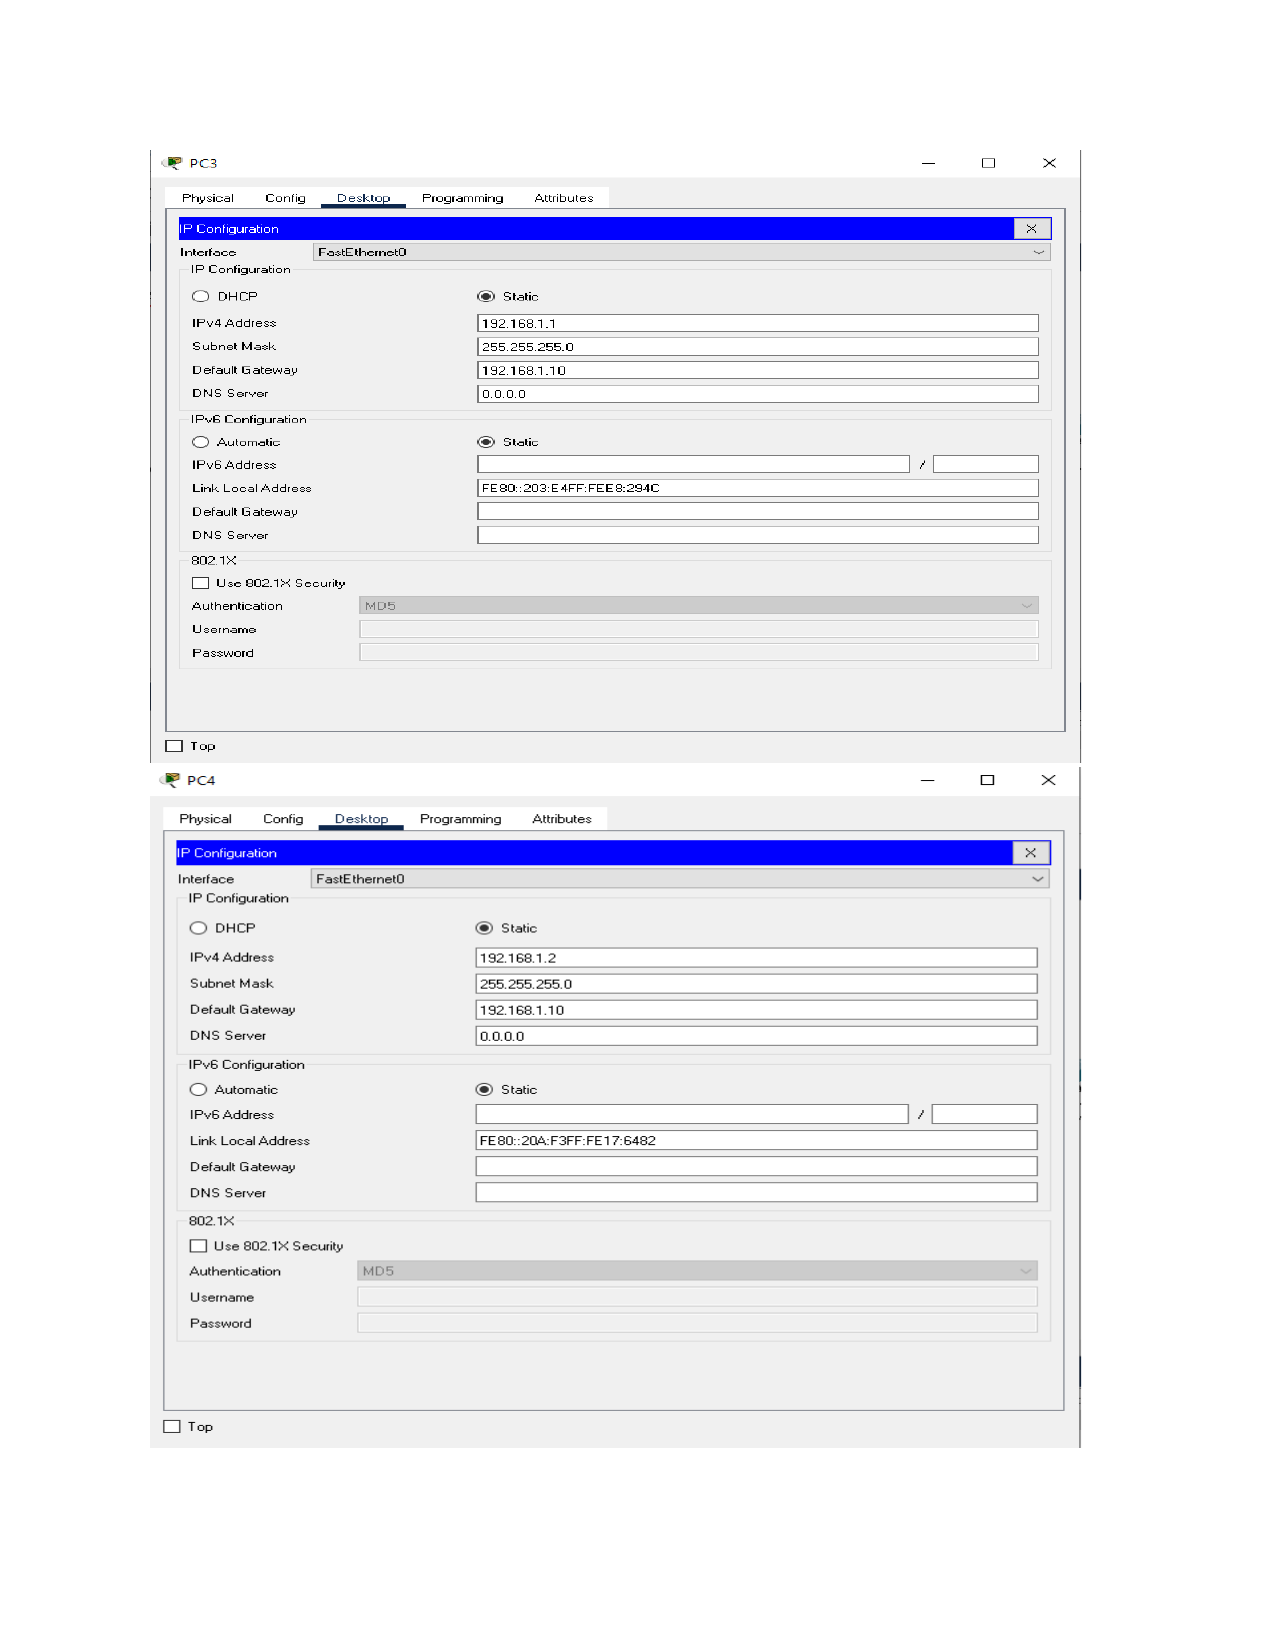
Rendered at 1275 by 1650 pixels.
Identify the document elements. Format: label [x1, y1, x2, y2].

picture [150, 150, 1082, 763]
picture [150, 767, 1082, 1448]
